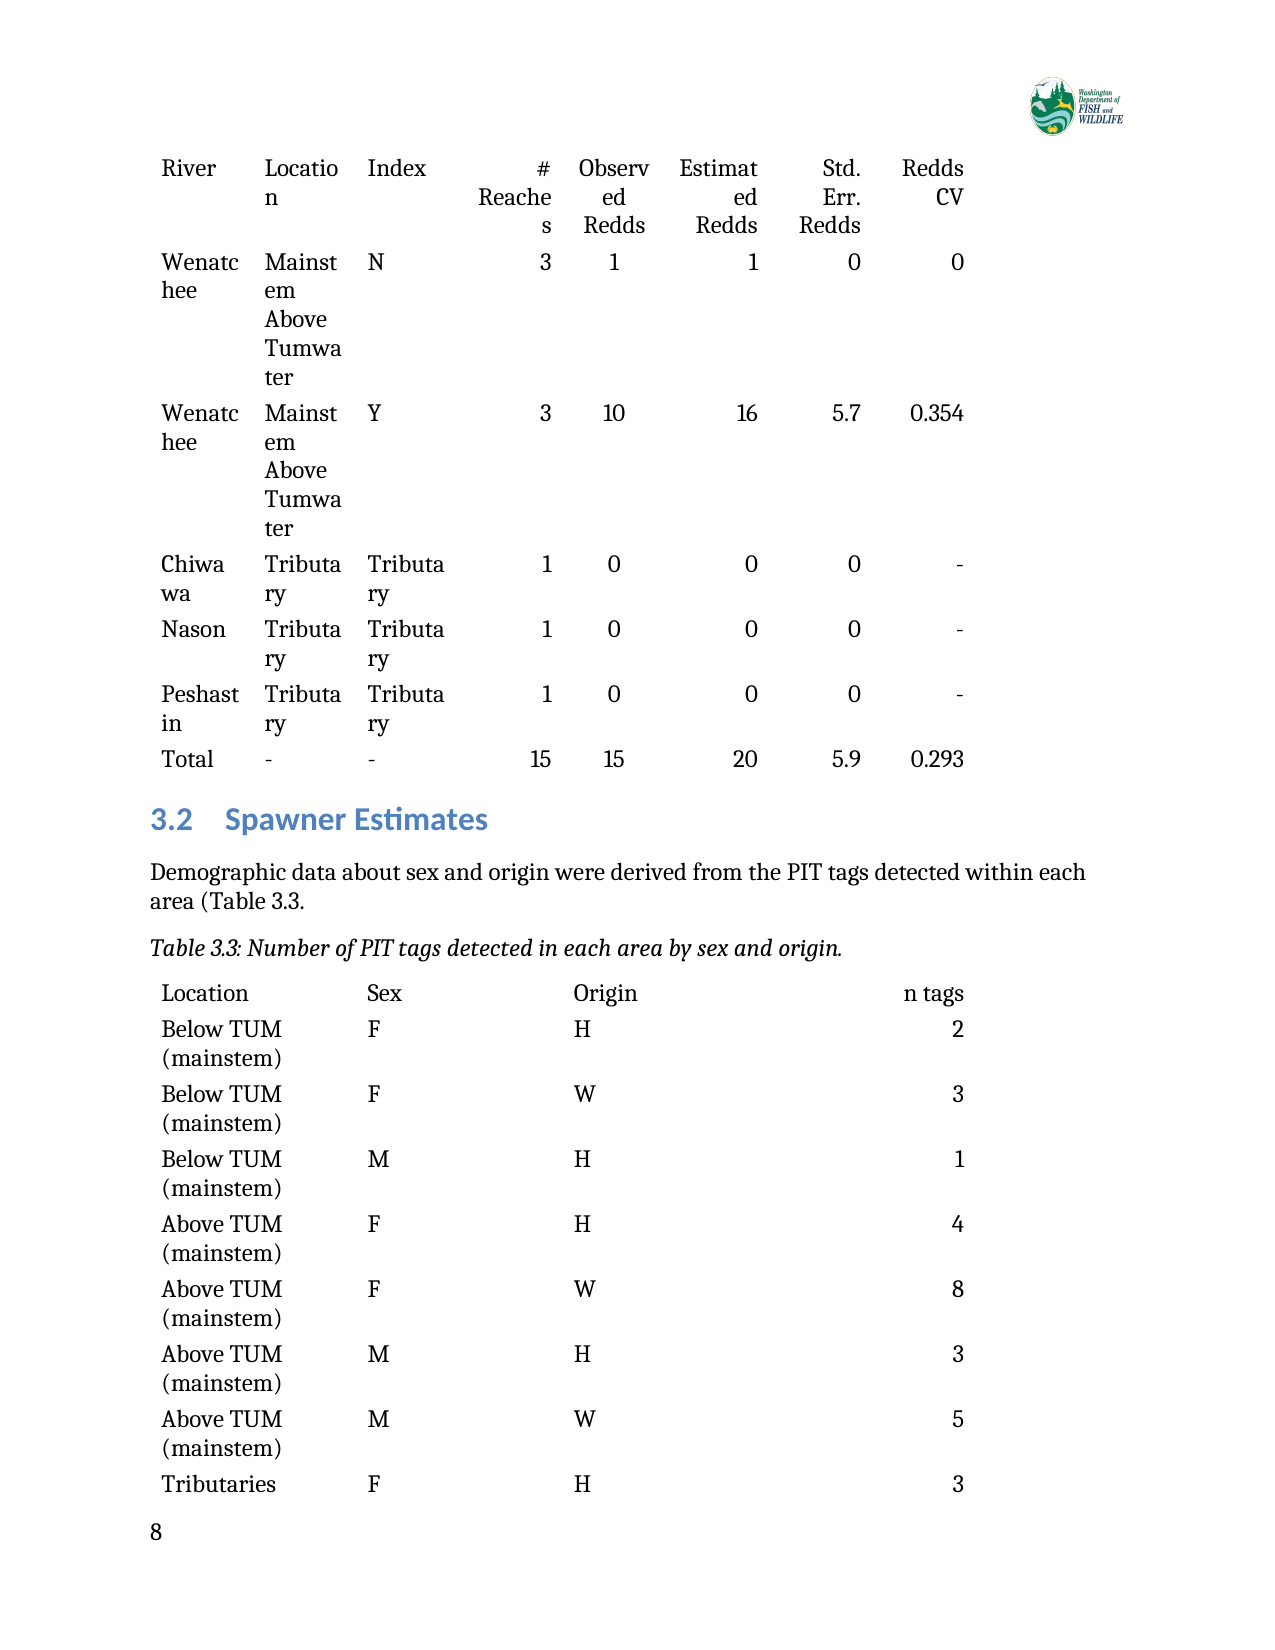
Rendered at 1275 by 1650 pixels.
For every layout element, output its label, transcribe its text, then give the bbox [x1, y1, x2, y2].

table_cell 0 [872, 244, 975, 395]
table_cell 3 [769, 1077, 975, 1142]
table_cell Below TUM (mainstem) [150, 1077, 356, 1142]
table_header Estimated Redds [666, 150, 769, 244]
table_cell 1 [563, 244, 666, 395]
table_cell - [872, 546, 975, 611]
table_header Std. Err. Redds [769, 150, 872, 244]
table_header Location [150, 975, 356, 1012]
table_cell 0 [563, 611, 666, 676]
table_cell H [563, 1467, 769, 1499]
table_cell 3 [769, 1467, 975, 1499]
table_cell 1 [459, 611, 562, 676]
table_cell 0 [769, 244, 872, 395]
table_cell 5 [769, 1402, 975, 1467]
table_cell H [563, 1337, 769, 1402]
table_cell Tributaries [150, 1467, 356, 1499]
table_cell Wenatchee [150, 395, 253, 546]
table_cell 0.293 [872, 741, 975, 777]
table_cell 0 [666, 676, 769, 741]
table_header Sex [356, 975, 562, 1012]
table_cell 4 [769, 1207, 975, 1272]
table_cell M [356, 1402, 562, 1467]
table_header # Reaches [459, 150, 562, 244]
table_cell 3 [459, 395, 562, 546]
table_cell Tributary [253, 676, 356, 741]
table_cell Tributary [253, 611, 356, 676]
table_cell M [356, 1337, 562, 1402]
table_cell Tributary [356, 611, 459, 676]
table_cell W [563, 1272, 769, 1337]
table_cell Peshastin [150, 676, 253, 741]
table_cell Above TUM (mainstem) [150, 1337, 356, 1402]
table_header Redds CV [872, 150, 975, 244]
table_cell Below TUM (mainstem) [150, 1142, 356, 1207]
table_cell H [563, 1207, 769, 1272]
table_cell H [563, 1012, 769, 1077]
subtitle 3.2 Spawner Estimates [150, 798, 1125, 839]
table_cell Y [356, 395, 459, 546]
table_cell 3 [769, 1337, 975, 1402]
table_cell F [356, 1207, 562, 1272]
table_cell Above TUM (mainstem) [150, 1272, 356, 1337]
table_cell 0.354 [872, 395, 975, 546]
table_cell N [356, 244, 459, 395]
table_cell 0 [769, 546, 872, 611]
table_cell F [356, 1467, 562, 1499]
text Demographic data about sex and origin were derived from the PIT tags detected within each area (Table 3.3. [150, 858, 1125, 915]
table_cell F [356, 1272, 562, 1337]
table_cell Mainstem Above Tumwater [253, 244, 356, 395]
table_cell - [872, 611, 975, 676]
table_cell F [356, 1012, 562, 1077]
table_cell 1 [666, 244, 769, 395]
table_cell Mainstem Above Tumwater [253, 395, 356, 546]
table_cell - [872, 676, 975, 741]
table_cell 20 [666, 741, 769, 777]
table_cell Wenatchee [150, 244, 253, 395]
table_cell Nason [150, 611, 253, 676]
table_header Origin [563, 975, 769, 1012]
table_cell Chiwawa [150, 546, 253, 611]
table_cell 0 [769, 676, 872, 741]
table_cell 0 [769, 611, 872, 676]
table_cell - [253, 741, 356, 777]
table_cell 10 [563, 395, 666, 546]
table_cell Tributary [356, 546, 459, 611]
table_cell Below TUM (mainstem) [150, 1012, 356, 1077]
table_cell H [563, 1142, 769, 1207]
table_cell Tributary [253, 546, 356, 611]
table_header Index [356, 150, 459, 244]
picture [1027, 75, 1125, 138]
table_cell Total [150, 741, 253, 777]
table_cell Tributary [356, 676, 459, 741]
table_cell 16 [666, 395, 769, 546]
table_cell 0 [666, 546, 769, 611]
table_cell W [563, 1402, 769, 1467]
table_header Observed Redds [563, 150, 666, 244]
table_cell 1 [459, 676, 562, 741]
table_cell 0 [563, 546, 666, 611]
table_cell Above TUM (mainstem) [150, 1402, 356, 1467]
text Table 3.3: Number of PIT tags detected in each area by sex and origin. [150, 934, 1125, 963]
table_cell 5.9 [769, 741, 872, 777]
table_cell 3 [459, 244, 562, 395]
table_cell - [356, 741, 459, 777]
table_cell 5.7 [769, 395, 872, 546]
table_cell 1 [769, 1142, 975, 1207]
table_cell 15 [563, 741, 666, 777]
table_header n tags [769, 975, 975, 1012]
table_cell 0 [563, 676, 666, 741]
table_cell 8 [769, 1272, 975, 1337]
table_header River [150, 150, 253, 244]
table_cell F [356, 1077, 562, 1142]
table_cell 1 [459, 546, 562, 611]
table_cell 0 [666, 611, 769, 676]
table_cell Above TUM (mainstem) [150, 1207, 356, 1272]
table_header Location [253, 150, 356, 244]
table_cell 2 [769, 1012, 975, 1077]
table_cell 15 [459, 741, 562, 777]
table_cell W [563, 1077, 769, 1142]
table_cell M [356, 1142, 562, 1207]
